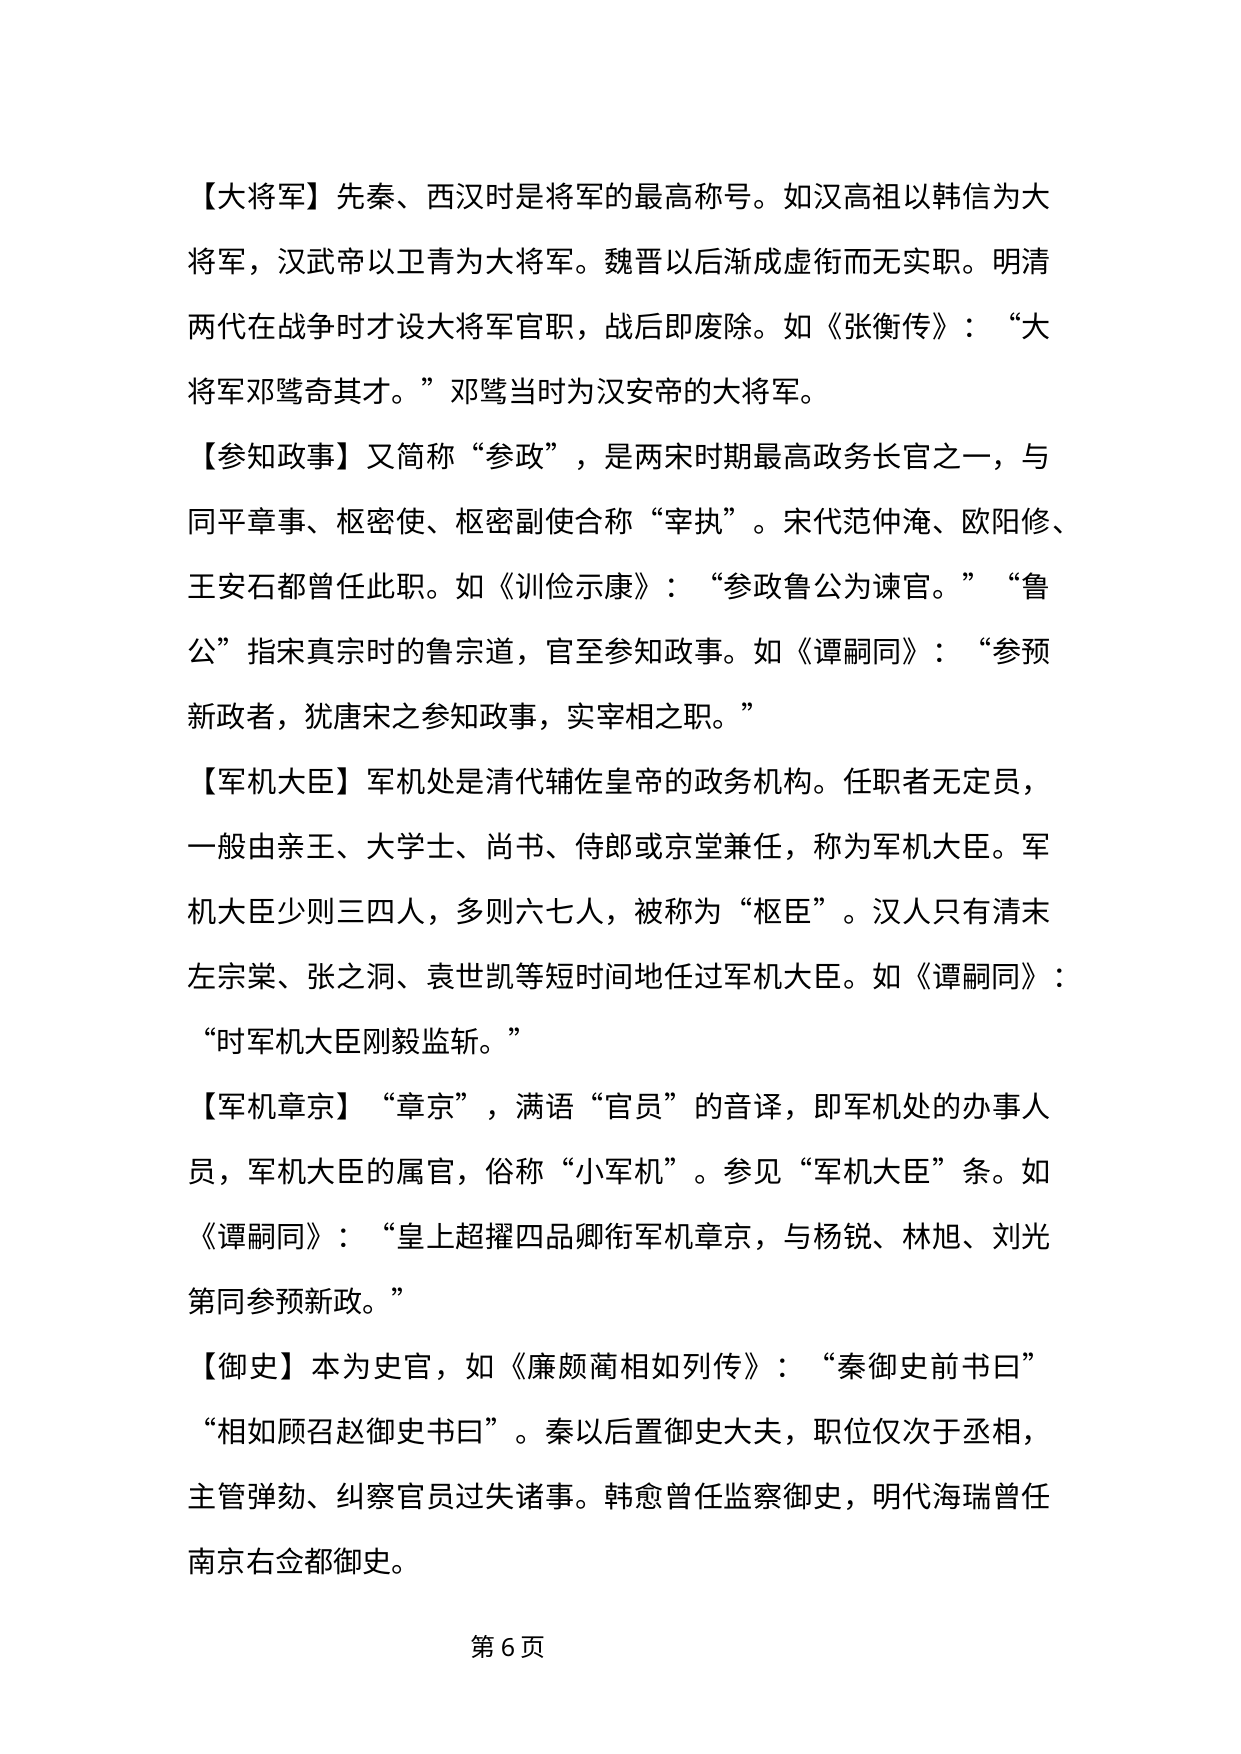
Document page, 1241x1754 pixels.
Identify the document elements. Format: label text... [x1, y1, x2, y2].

text 【军机大臣】军机处是清代辅佐皇帝的政务机构。任职者无定员，一般由亲王、大学士、尚书、侍郎或京堂兼任，称为军机大臣。军机大臣少则三四人，多则六七人，被称为“枢臣”。汉人只有清末左宗棠、张之洞、袁世凯等短时间地任过军机大臣。如《谭嗣同》：“时军机大臣刚毅监斩。” [187, 747, 1053, 1072]
text 【军机章京】“章京”，满语“官员”的音译，即军机处的办事人员，军机大臣的属官，俗称“小军机”。参见“军机大臣”条。如《谭嗣同》：“皇上超擢四品卿衔军机章京，与杨锐、林旭、刘光第同参预新政。” [187, 1072, 1053, 1332]
text 【参知政事】又简称“参政”，是两宋时期最高政务长官之一，与同平章事、枢密使、枢密副使合称“宰执”。宋代范仲淹、欧阳修、王安石都曾任此职。如《训俭示康》：“参政鲁公为谏官。”“鲁公”指宋真宗时的鲁宗道，官至参知政事。如《谭嗣同》：“参预新政者，犹唐宋之参知政事，实宰相之职。” [187, 422, 1053, 747]
text 【大将军】先秦、西汉时是将军的最高称号。如汉高祖以韩信为大将军，汉武帝以卫青为大将军。魏晋以后渐成虚衔而无实职。明清两代在战争时才设大将军官职，战后即废除。如《张衡传》：“大将军邓骘奇其才。”邓骘当时为汉安帝的大将军。 [187, 162, 1053, 422]
text 【御史】本为史官，如《廉颇蔺相如列传》：“秦御史前书曰”“相如顾召赵御史书曰”。秦以后置御史大夫，职位仅次于丞相，主管弹劾、纠察官员过失诸事。韩愈曾任监察御史，明代海瑞曾任南京右佥都御史。 [187, 1332, 1053, 1592]
